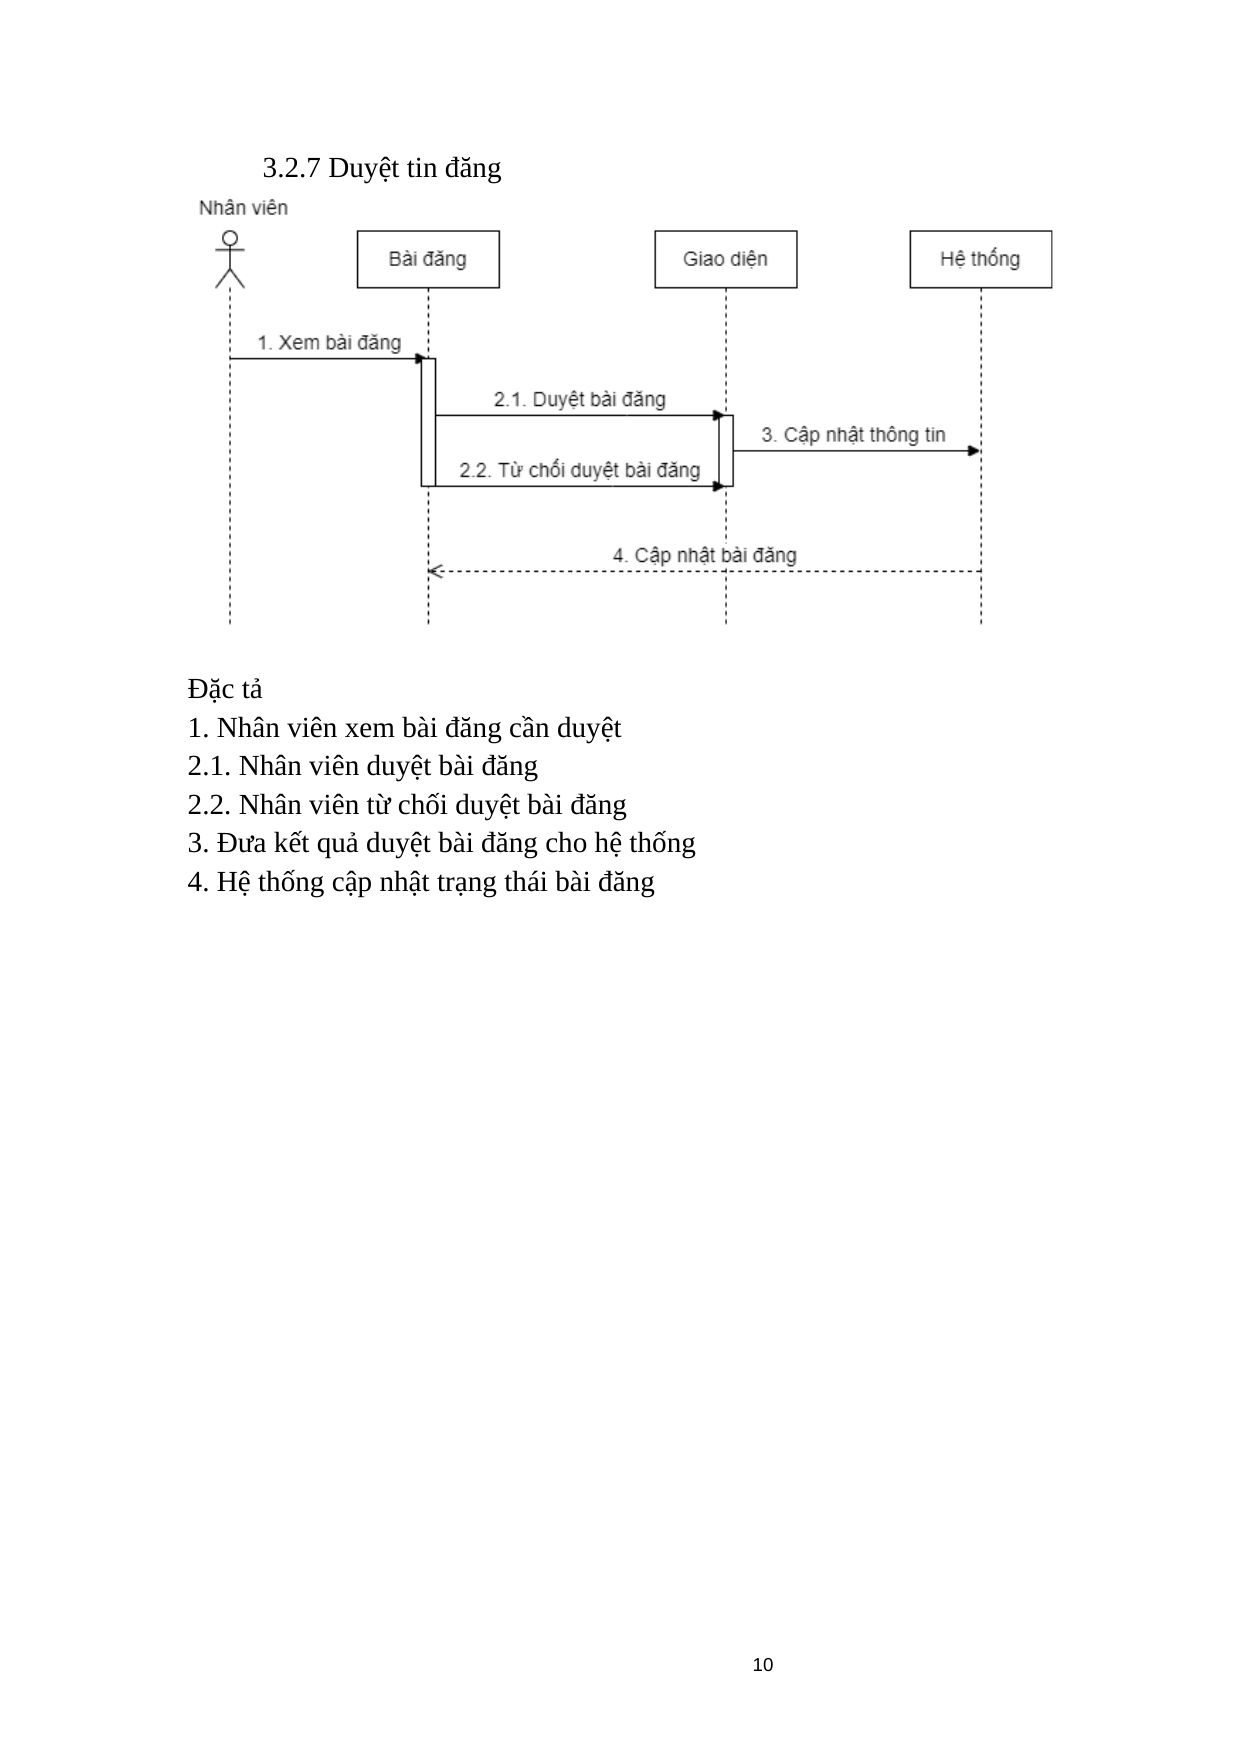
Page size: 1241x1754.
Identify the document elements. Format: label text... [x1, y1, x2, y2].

list 4. Hệ thống cập nhật trạng thái bài đăng [187, 864, 1053, 897]
list 2.2. Nhân viên từ chối duyệt bài đăng [187, 787, 1053, 820]
list Nhân viên xem bài đăng cần duyệt [187, 710, 1053, 743]
picture [187, 188, 1053, 629]
text Đặc tả [187, 671, 1053, 705]
list 3. Đưa kết quả duyệt bài đăng cho hệ thống [187, 825, 1053, 859]
list 2.1. Nhân viên duyệt bài đăng [187, 748, 1053, 782]
text 3.2.7 Duyệt tin đăng [187, 150, 1053, 183]
